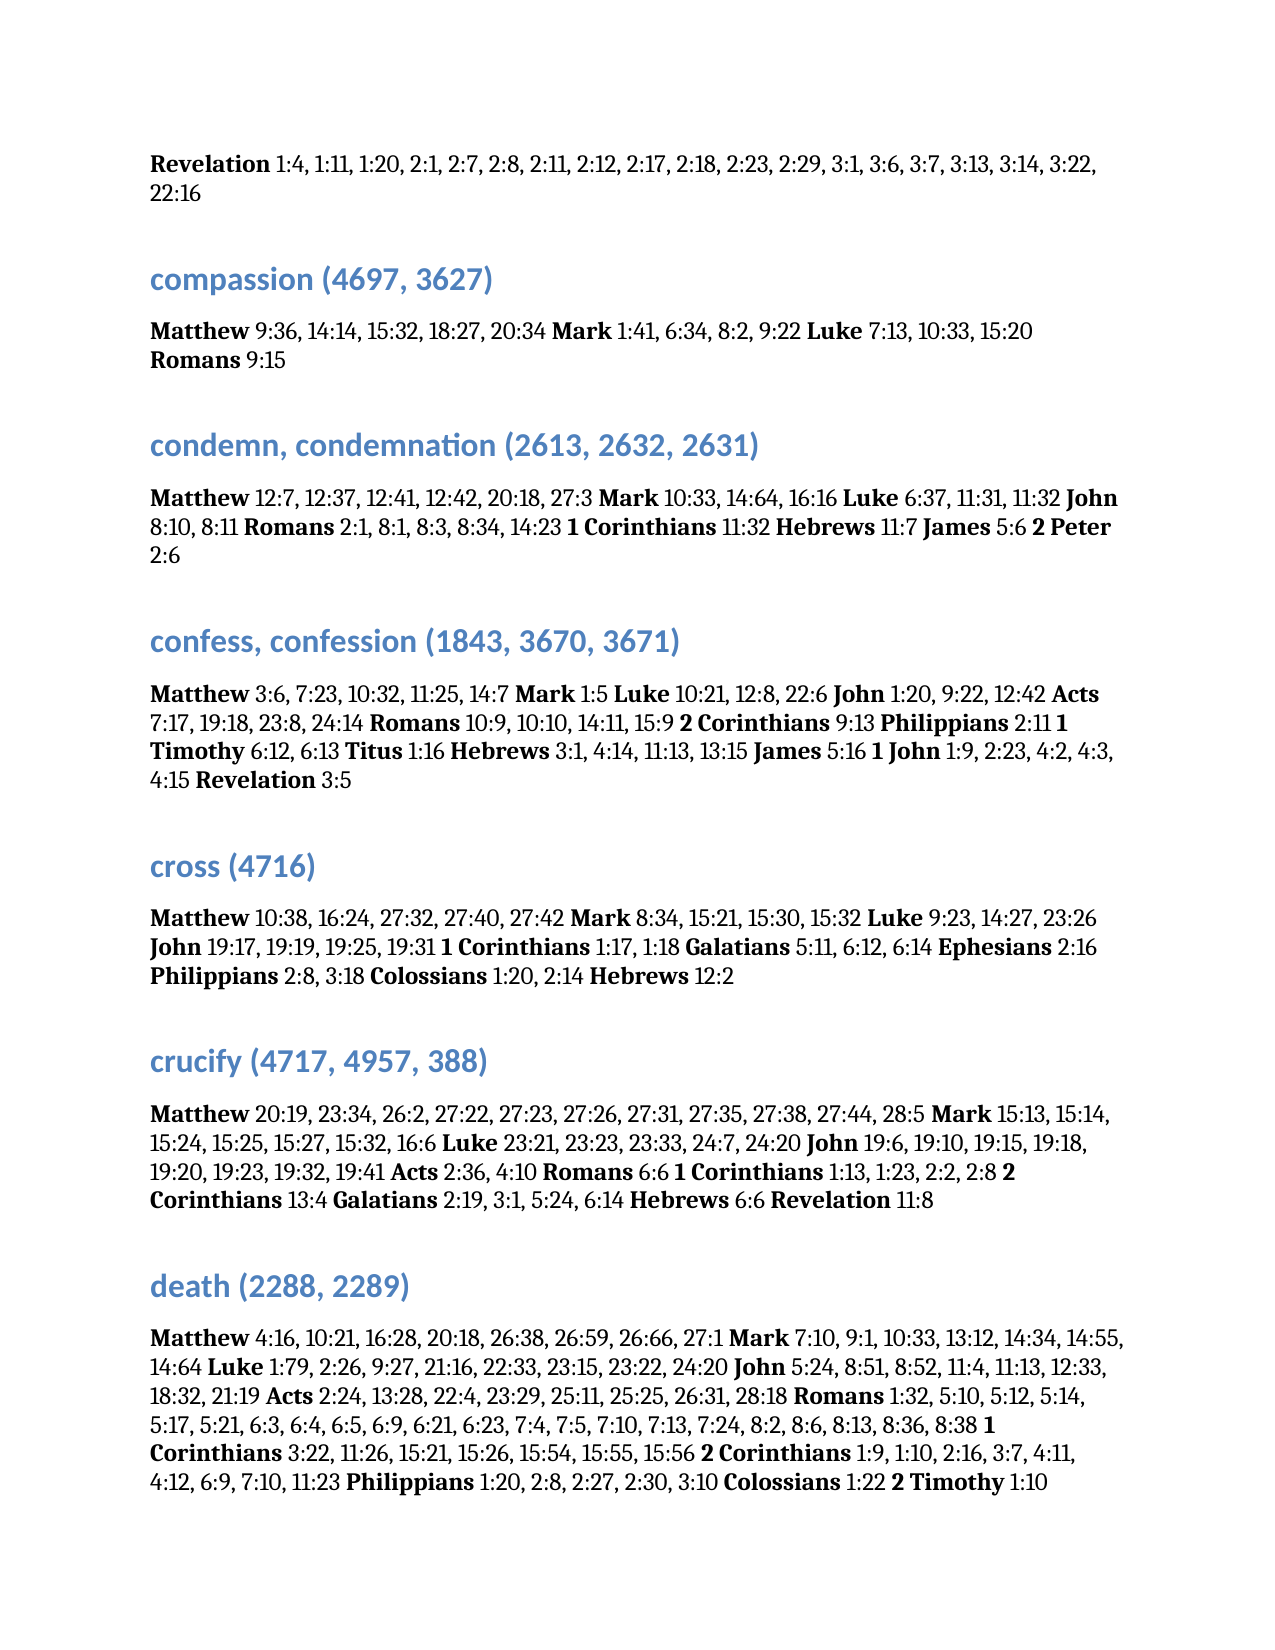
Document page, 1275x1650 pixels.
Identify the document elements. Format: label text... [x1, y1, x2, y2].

subtitle death (2288, 2289) [150, 1265, 1125, 1306]
subtitle compassion (4697, 3627) [150, 257, 1125, 298]
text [150, 1324, 1125, 1497]
text Matthew 20:19, 23:34, 26:2, 27:22, 27:23, 27:26, 27:31, 27:35, 27:38, 27:44, 28:5 Mark 15:13, 15:14, 15:24, 15:25, 15:27, 15:32, 16:6 Luke 23:21, 23:23, 23:33, 24:7, 24:20 John 19:6, 19:10, 19:15, 19:18, 19:20, 19:23, 19:32, 19:41 Acts 2:36, 4:10 Romans 6:6 1 Corinthians 1:13, 1:23, 2:2, 2:8 2 Corinthians 13:4 Galatians 2:19, 3:1, 5:24, 6:14 Hebrews 6:6 Revelation 11:8 [150, 1100, 1125, 1215]
text Matthew 12:7, 12:37, 12:41, 12:42, 20:18, 27:3 Mark 10:33, 14:64, 16:16 Luke 6:37, 11:31, 11:32 John 8:10, 8:11 Romans 2:1, 8:1, 8:3, 8:34, 14:23 1 Corinthians 11:32 Hebrews 11:7 James 5:6 2 Peter 2:6 [150, 484, 1125, 570]
subtitle confess, confession (1843, 3670, 3671) [150, 620, 1125, 661]
subtitle condemn, condemnation (2613, 2632, 2631) [150, 424, 1125, 465]
text Matthew 3:6, 7:23, 10:32, 11:25, 14:7 Mark 1:5 Luke 10:21, 12:8, 22:6 John 1:20, 9:22, 12:42 Acts 7:17, 19:18, 23:8, 24:14 Romans 10:9, 10:10, 14:11, 15:9 2 Corinthians 9:13 Philippians 2:11 1 Timothy 6:12, 6:13 Titus 1:16 Hebrews 3:1, 4:14, 11:13, 13:15 James 5:16 1 John 1:9, 2:23, 4:2, 4:3, 4:15 Revelation 3:5 [150, 680, 1125, 795]
text Matthew 9:36, 14:14, 15:32, 18:27, 20:34 Mark 1:41, 6:34, 8:2, 9:22 Luke 7:13, 10:33, 15:20 Romans 9:15 [150, 317, 1125, 374]
text Matthew 10:38, 16:24, 27:32, 27:40, 27:42 Mark 8:34, 15:21, 15:30, 15:32 Luke 9:23, 14:27, 23:26 John 19:17, 19:19, 19:25, 19:31 1 Corinthians 1:17, 1:18 Galatians 5:11, 6:12, 6:14 Ephesians 2:16 Philippians 2:8, 3:18 Colossians 1:20, 2:14 Hebrews 12:2 [150, 904, 1125, 990]
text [150, 150, 1125, 207]
subtitle cross (4716) [150, 845, 1125, 885]
subtitle crucify (4717, 4957, 388) [150, 1040, 1125, 1081]
